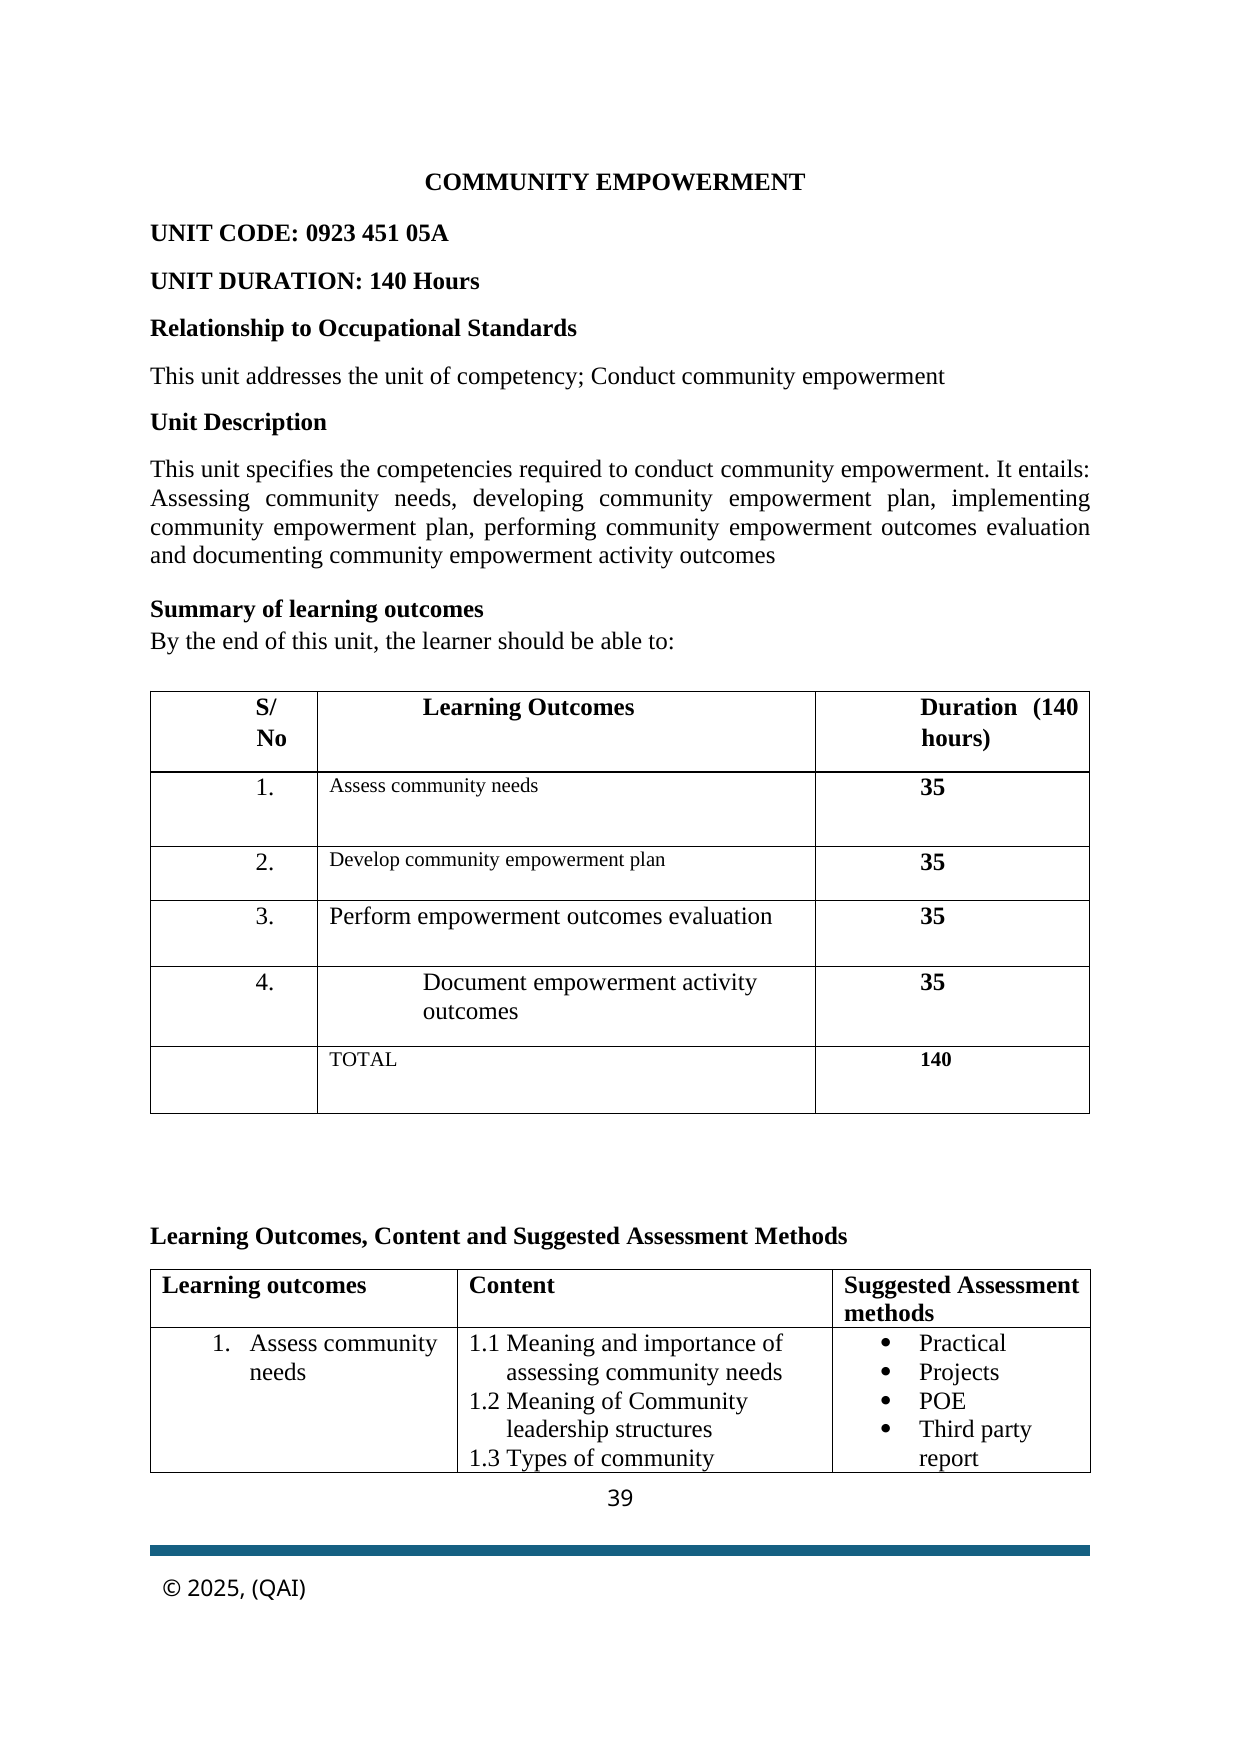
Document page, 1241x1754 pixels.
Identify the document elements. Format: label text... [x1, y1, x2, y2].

table_cell 35 [816, 773, 1089, 846]
table_cell 140 [816, 1047, 1089, 1112]
table_header Content [458, 1270, 832, 1327]
text Unit Description [150, 407, 1090, 435]
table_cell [151, 1328, 457, 1472]
table_cell 35 [816, 901, 1089, 966]
text Summary of learning outcomes [150, 594, 1090, 623]
text By the end of this unit, the learner should be able to: [150, 626, 1090, 655]
text UNIT CODE: 0923 451 05A [150, 218, 1090, 247]
table_cell 1. [151, 773, 317, 846]
table_cell Assess community needs [318, 773, 815, 846]
subtitle COMMUNITY EMPOWERMENT [139, 167, 1090, 195]
table_cell 3. [151, 901, 317, 966]
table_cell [458, 1328, 832, 1472]
table_header S/No [151, 692, 317, 771]
table_cell 4. [151, 967, 317, 1046]
table_cell 35 [816, 847, 1089, 900]
table_cell 35 [816, 967, 1089, 1046]
table_cell [151, 1047, 317, 1112]
table_header Duration (140 hours) [816, 692, 1089, 771]
text Learning Outcomes, Content and Suggested Assessment Methods [150, 1221, 1090, 1250]
table_cell TOTAL [318, 1047, 815, 1112]
table_header Learning Outcomes [318, 692, 815, 771]
table_cell Develop community empowerment plan [318, 847, 815, 900]
table_header Suggested Assessment methods [833, 1270, 1090, 1327]
text This unit specifies the competencies required to conduct community empowerment. It entails: Assessing community needs, developing community empowerment plan, implementing community empowerment plan, performing community empowerment outcomes evaluation and documenting community empowerment activity outcomes [150, 454, 1090, 569]
text This unit addresses the unit of competency; Conduct community empowerment [150, 361, 1090, 390]
text UNIT DURATION: 140 Hours [150, 266, 1090, 294]
table_header Learning outcomes [151, 1270, 457, 1327]
table_cell Perform empowerment outcomes evaluation [318, 901, 815, 966]
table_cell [833, 1328, 1090, 1472]
table_cell 2. [151, 847, 317, 900]
text Relationship to Occupational Standards [150, 313, 1090, 342]
table_cell Document empowerment activity outcomes [318, 967, 815, 1046]
